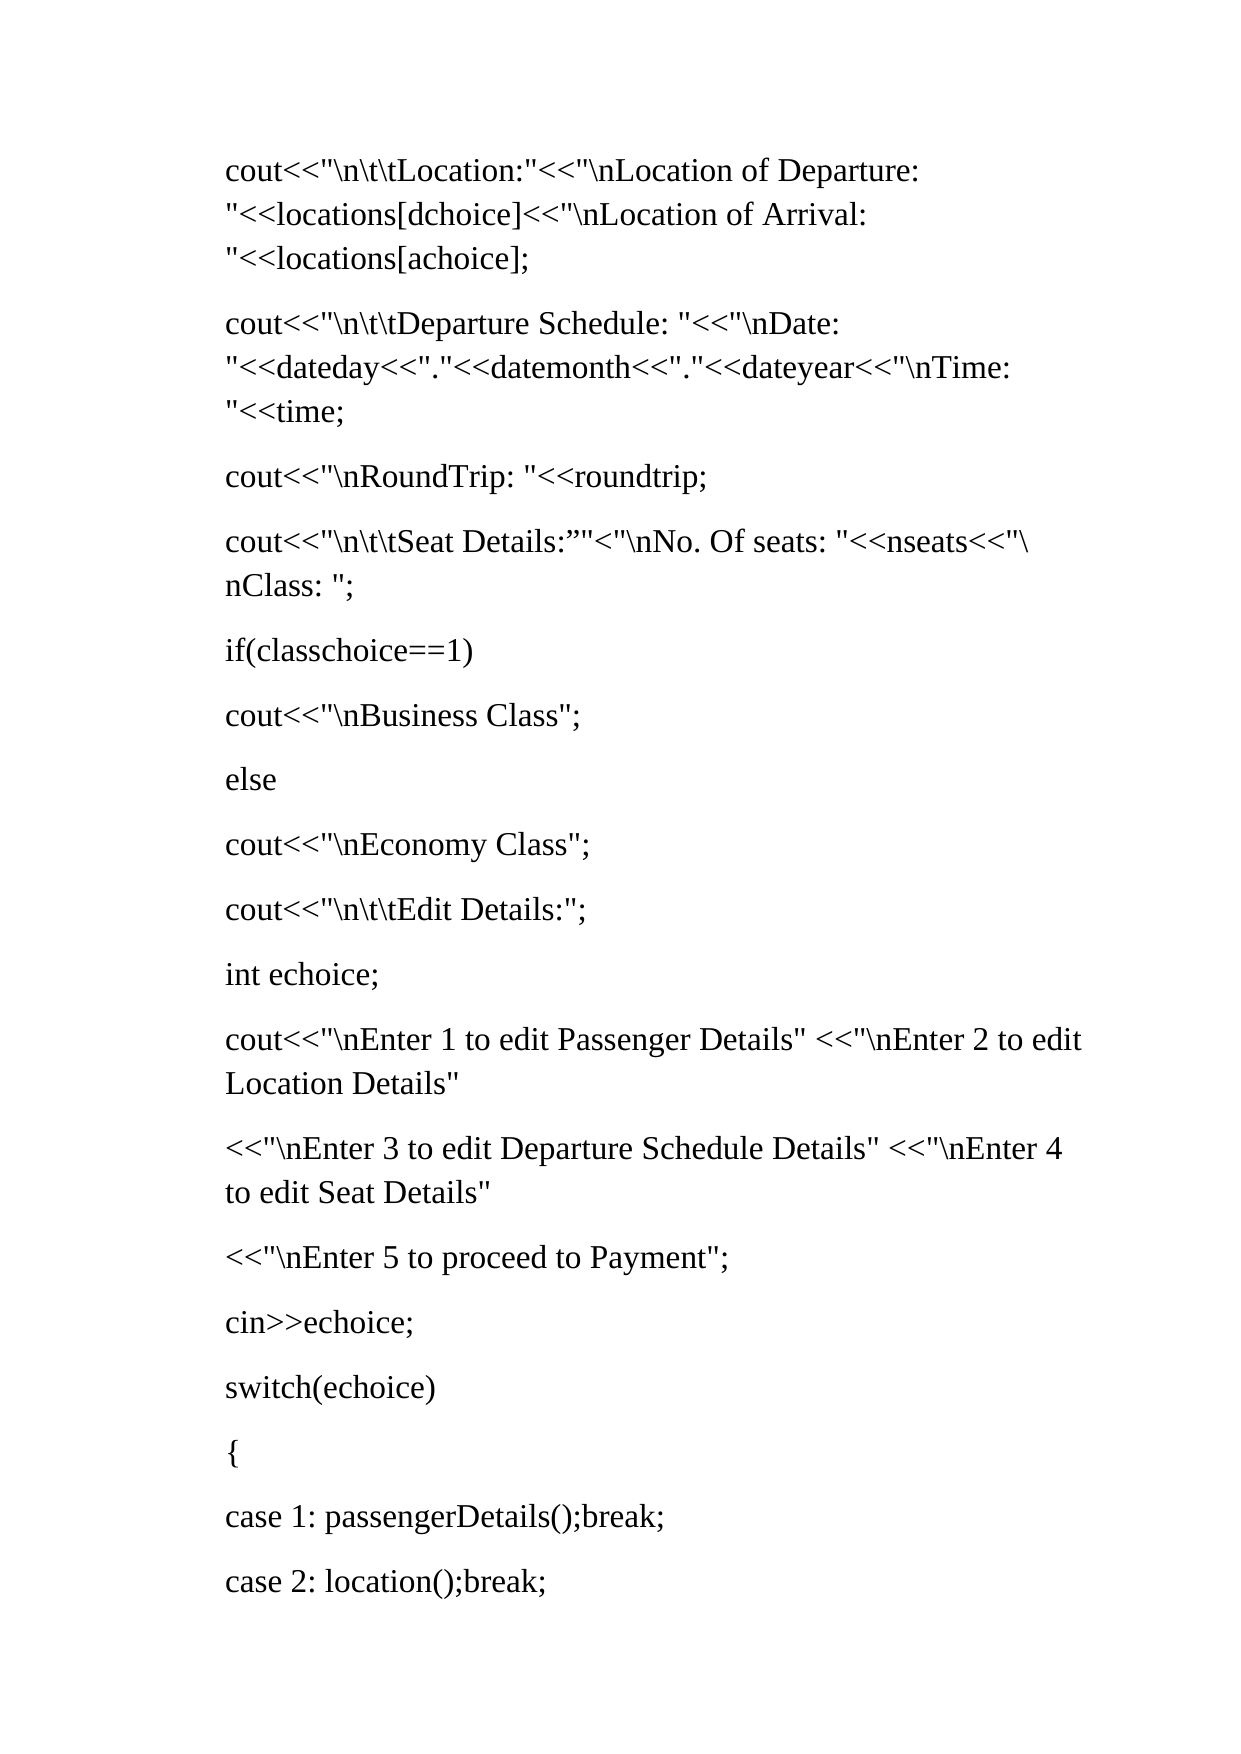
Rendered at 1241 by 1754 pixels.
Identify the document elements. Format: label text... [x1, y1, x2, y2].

text case 2: location();break; [225, 1562, 1090, 1600]
text cout<<"\n\t\tDeparture Schedule: "<<"\nDate: "<<dateday<<"."<<datemonth<<"."<<dateyear<<"\nTime: "<<time; [225, 303, 1090, 429]
text <<"\nEnter 3 to edit Departure Schedule Details" <<"\nEnter 4 to edit Seat Details" [225, 1128, 1090, 1211]
text else [225, 760, 1090, 798]
text { [225, 1432, 1090, 1470]
text cout<<"\nEnter 1 to edit Passenger Details" <<"\nEnter 2 to edit Location Details" [225, 1019, 1090, 1102]
text cout<<"\n\t\tSeat Details:”"<"\nNo. Of seats: "<<nseats<<"\nClass: "; [225, 521, 1090, 603]
text cout<<"\n\t\tLocation:"<<"\nLocation of Departure: "<<locations[dchoice]<<"\nLocation of Arrival: "<<locations[achoice]; [225, 150, 1090, 276]
text if(classchoice==1) [225, 630, 1090, 668]
text int echoice; [225, 954, 1090, 993]
text cout<<"\nEconomy Class"; [225, 824, 1090, 863]
text cin>>echoice; [225, 1302, 1090, 1340]
text switch(echoice) [225, 1367, 1090, 1405]
text cout<<"\nRoundTrip: "<<roundtrip; [225, 456, 1090, 494]
text cout<<"\n\t\tEdit Details:"; [225, 889, 1090, 928]
text case 1: passengerDetails();break; [225, 1497, 1090, 1535]
text <<"\nEnter 5 to proceed to Payment"; [225, 1237, 1090, 1276]
text cout<<"\nBusiness Class"; [225, 695, 1090, 733]
